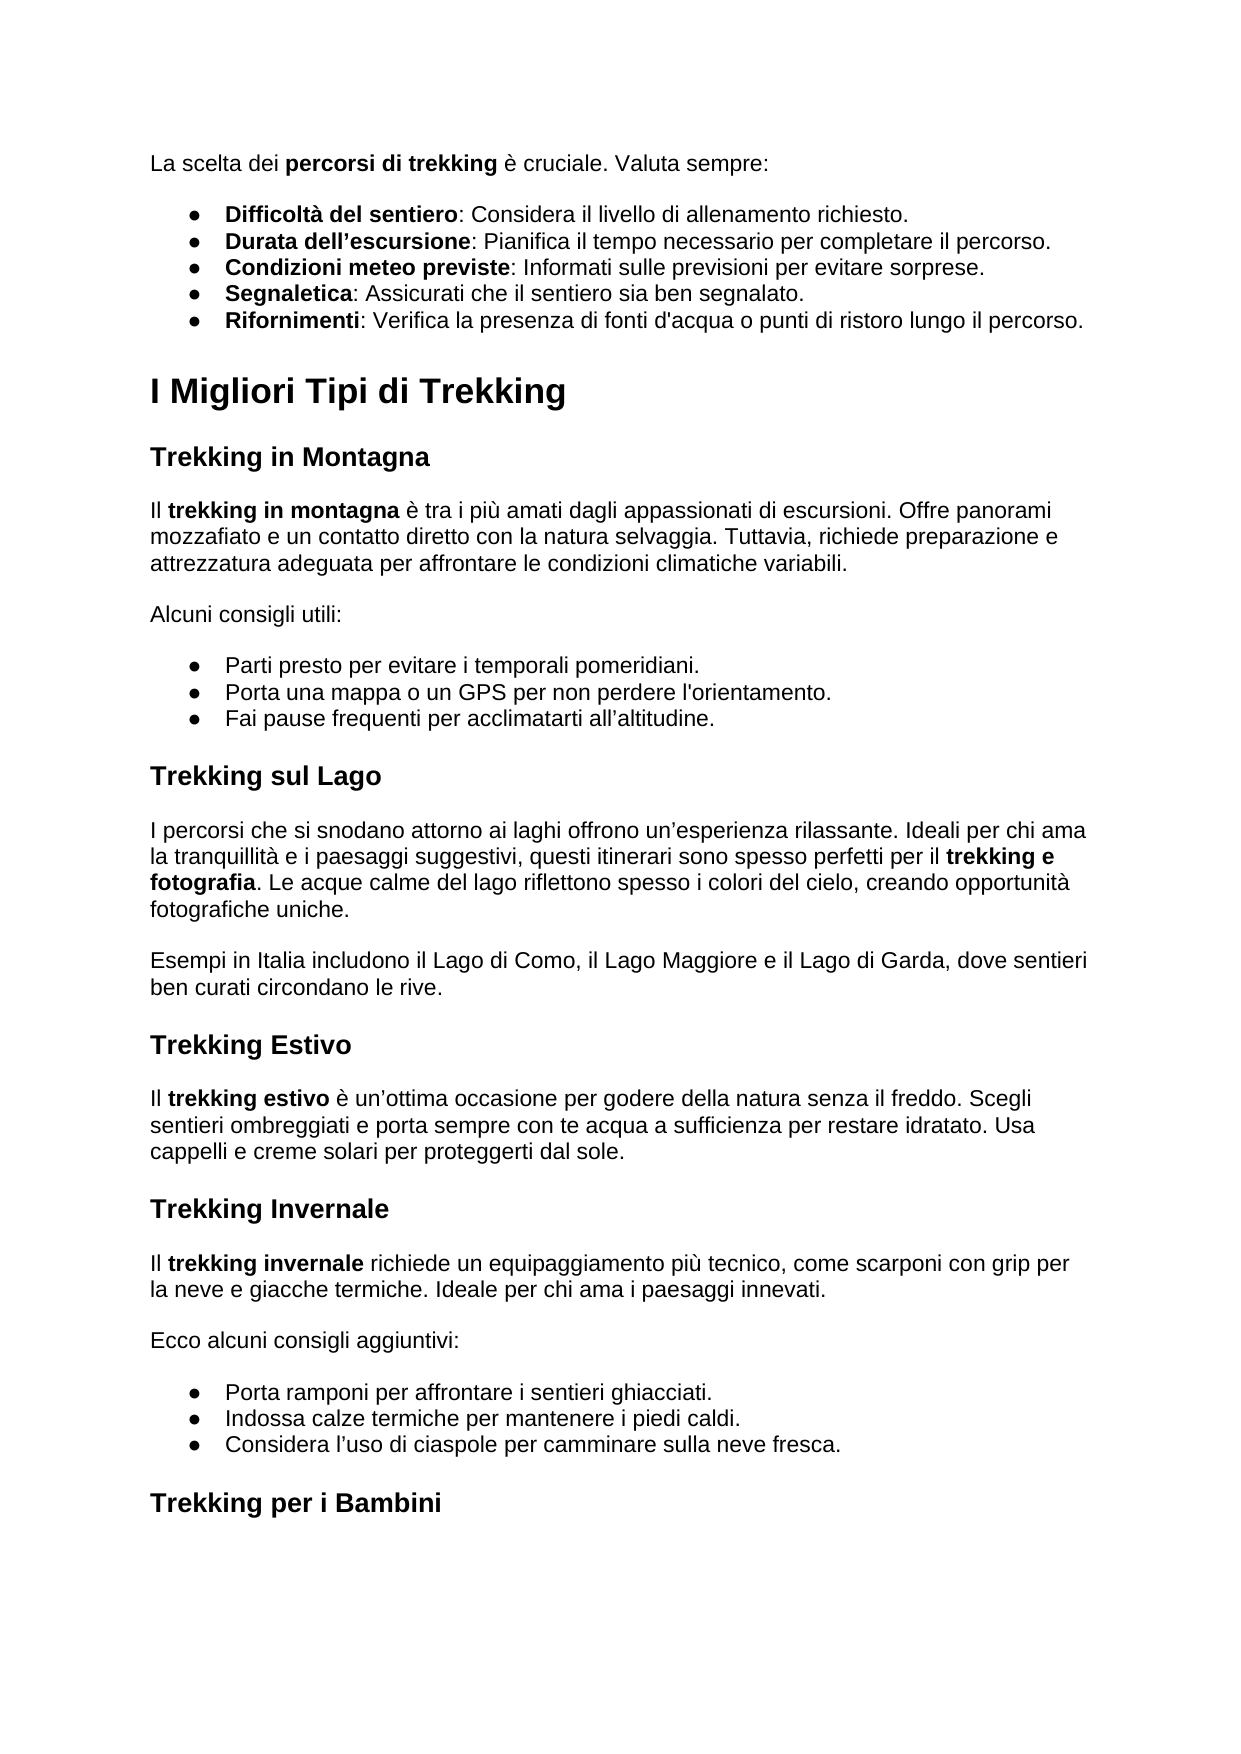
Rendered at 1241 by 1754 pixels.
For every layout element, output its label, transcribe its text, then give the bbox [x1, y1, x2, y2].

text I percorsi che si snodano attorno ai laghi offrono un’esperienza rilassante. Ideali per chi ama la tranquillità e i paesaggi suggestivi, questi itinerari sono spesso perfetti per il trekking e fotografia. Le acque calme del lago riflettono spesso i colori del cielo, creando opportunità fotografiche uniche. [150, 817, 1090, 922]
text Il trekking in montagna è tra i più amati dagli appassionati di escursioni. Offre panorami mozzafiato e un contatto diretto con la natura selvaggia. Tuttavia, richiede preparazione e attrezzatura adeguata per affrontare le condizioni climatiche variabili. [150, 497, 1090, 576]
subtitle Trekking per i Bambini [150, 1487, 1090, 1518]
text Il trekking estivo è un’ottima occasione per godere della natura senza il freddo. Scegli sentieri ombreggiati e porta sempre con te acqua a sufficienza per restare idratato. Usa cappelli e creme solari per proteggerti dal sole. [150, 1085, 1090, 1164]
text Alcuni consigli utili: [150, 601, 1090, 627]
subtitle Trekking Invernale [150, 1193, 1090, 1225]
list Parti presto per evitare i temporali pomeridiani. [187, 652, 1090, 678]
list Fai pause frequenti per acclimatarti all’altitudine. [187, 705, 1090, 731]
list Durata dell’escursione: Pianifica il tempo necessario per completare il percorso. [187, 228, 1090, 254]
list Porta una mappa o un GPS per non perdere l'orientamento. [187, 678, 1090, 705]
list Condizioni meteo previste: Informati sulle previsioni per evitare sorprese. [187, 254, 1090, 280]
subtitle I Migliori Tipi di Trekking [150, 371, 1090, 411]
list Indossa calze termiche per mantenere i piedi caldi. [187, 1405, 1090, 1431]
text Ecco alcuni consigli aggiuntivi: [150, 1327, 1090, 1354]
subtitle Trekking sul Lago [150, 760, 1090, 792]
text Esempi in Italia includono il Lago di Como, il Lago Maggiore e il Lago di Garda, dove sentieri ben curati circondano le rive. [150, 947, 1090, 1000]
list Porta ramponi per affrontare i sentieri ghiacciati. [187, 1379, 1090, 1405]
list Considera l’uso di ciaspole per camminare sulla neve fresca. [187, 1431, 1090, 1458]
list Segnaletica: Assicurati che il sentiero sia ben segnalato. [187, 280, 1090, 307]
text Il trekking invernale richiede un equipaggiamento più tecnico, come scarponi con grip per la neve e giacche termiche. Ideale per chi ama i paesaggi innevati. [150, 1250, 1090, 1302]
subtitle Trekking in Montagna [150, 441, 1090, 472]
list Difficoltà del sentiero: Considera il livello di allenamento richiesto. [187, 201, 1090, 228]
list Rifornimenti: Verifica la presenza di fonti d'acqua o punti di ristoro lungo il percorso. [187, 307, 1090, 333]
subtitle Trekking Estivo [150, 1029, 1090, 1060]
text La scelta dei percorsi di trekking è cruciale. Valuta sempre: [150, 150, 1090, 176]
